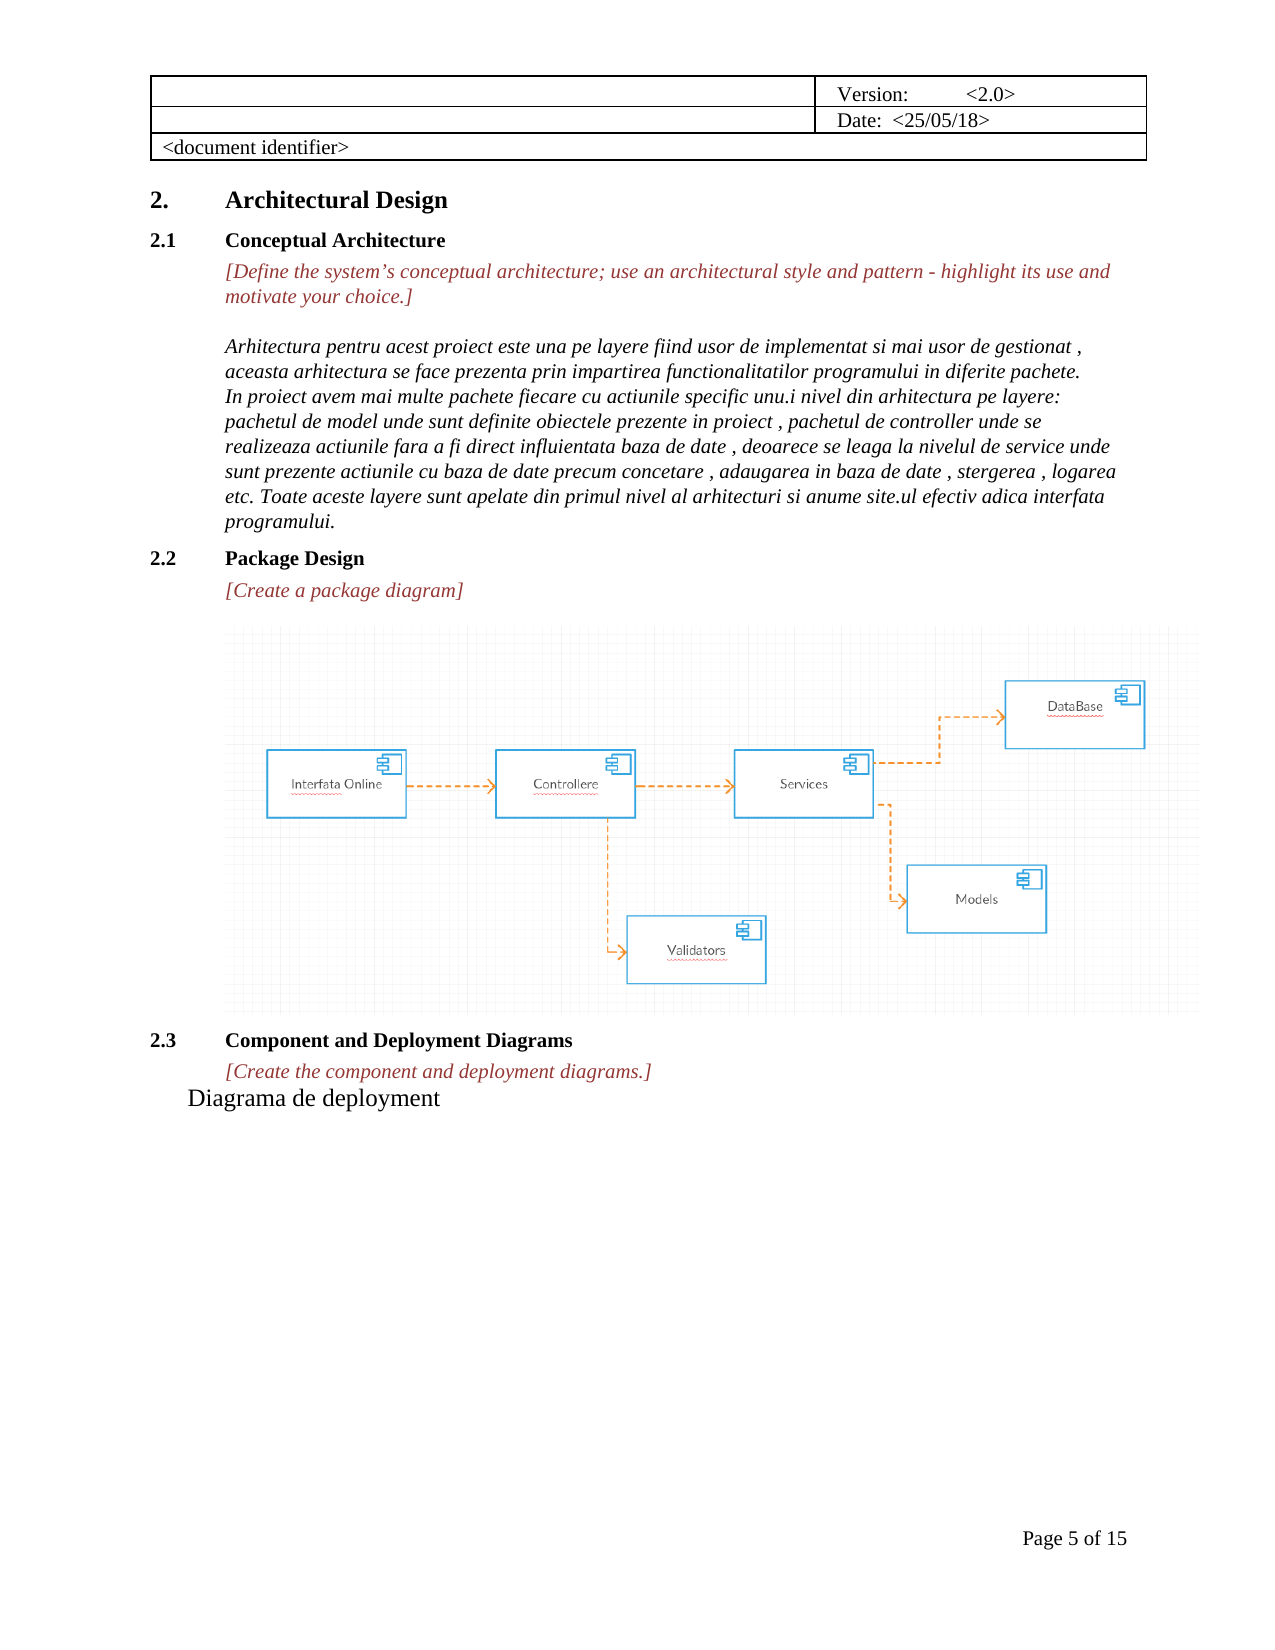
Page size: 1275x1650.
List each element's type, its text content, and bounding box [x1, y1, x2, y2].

subtitle Package Design [150, 545, 1125, 570]
text Diagrama de deployment [187, 1083, 1125, 1112]
text In proiect avem mai multe pachete fiecare cu actiunile specific unu.i nivel din arhitectura pe layere: pachetul de model unde sunt definite obiectele prezente in proiect , pachetul de controller unde se realizeaza actiunile fara a fi direct influientata baza de date , deoarece se leaga la nivelul de service unde sunt prezente actiunile cu baza de date precum concetare , adaugarea in baza de date , stergerea , logarea etc. Toate aceste layere sunt apelate din primul nivel al arhitecturi si anume site.ul efectiv adica interfata programului. [225, 383, 1125, 533]
text [Create the component and deployment diagrams.] [225, 1058, 1125, 1083]
text Arhitectura pentru acest proiect este una pe layere fiind usor de implementat si mai usor de gestionat , aceasta arhitectura se face prezenta prin impartirea functionalitatilor programului in diferite pachete. [225, 333, 1125, 383]
subtitle Conceptual Architecture [150, 227, 1125, 252]
subtitle Component and Deployment Diagrams [150, 1027, 1125, 1052]
text [Create a package diagram] [225, 577, 1125, 602]
subtitle Architectural Design [150, 185, 1125, 214]
text [Define the system’s conceptual architecture; use an architectural style and pattern - highlight its use and motivate your choice.] [225, 258, 1125, 308]
picture [225, 626, 1200, 1015]
